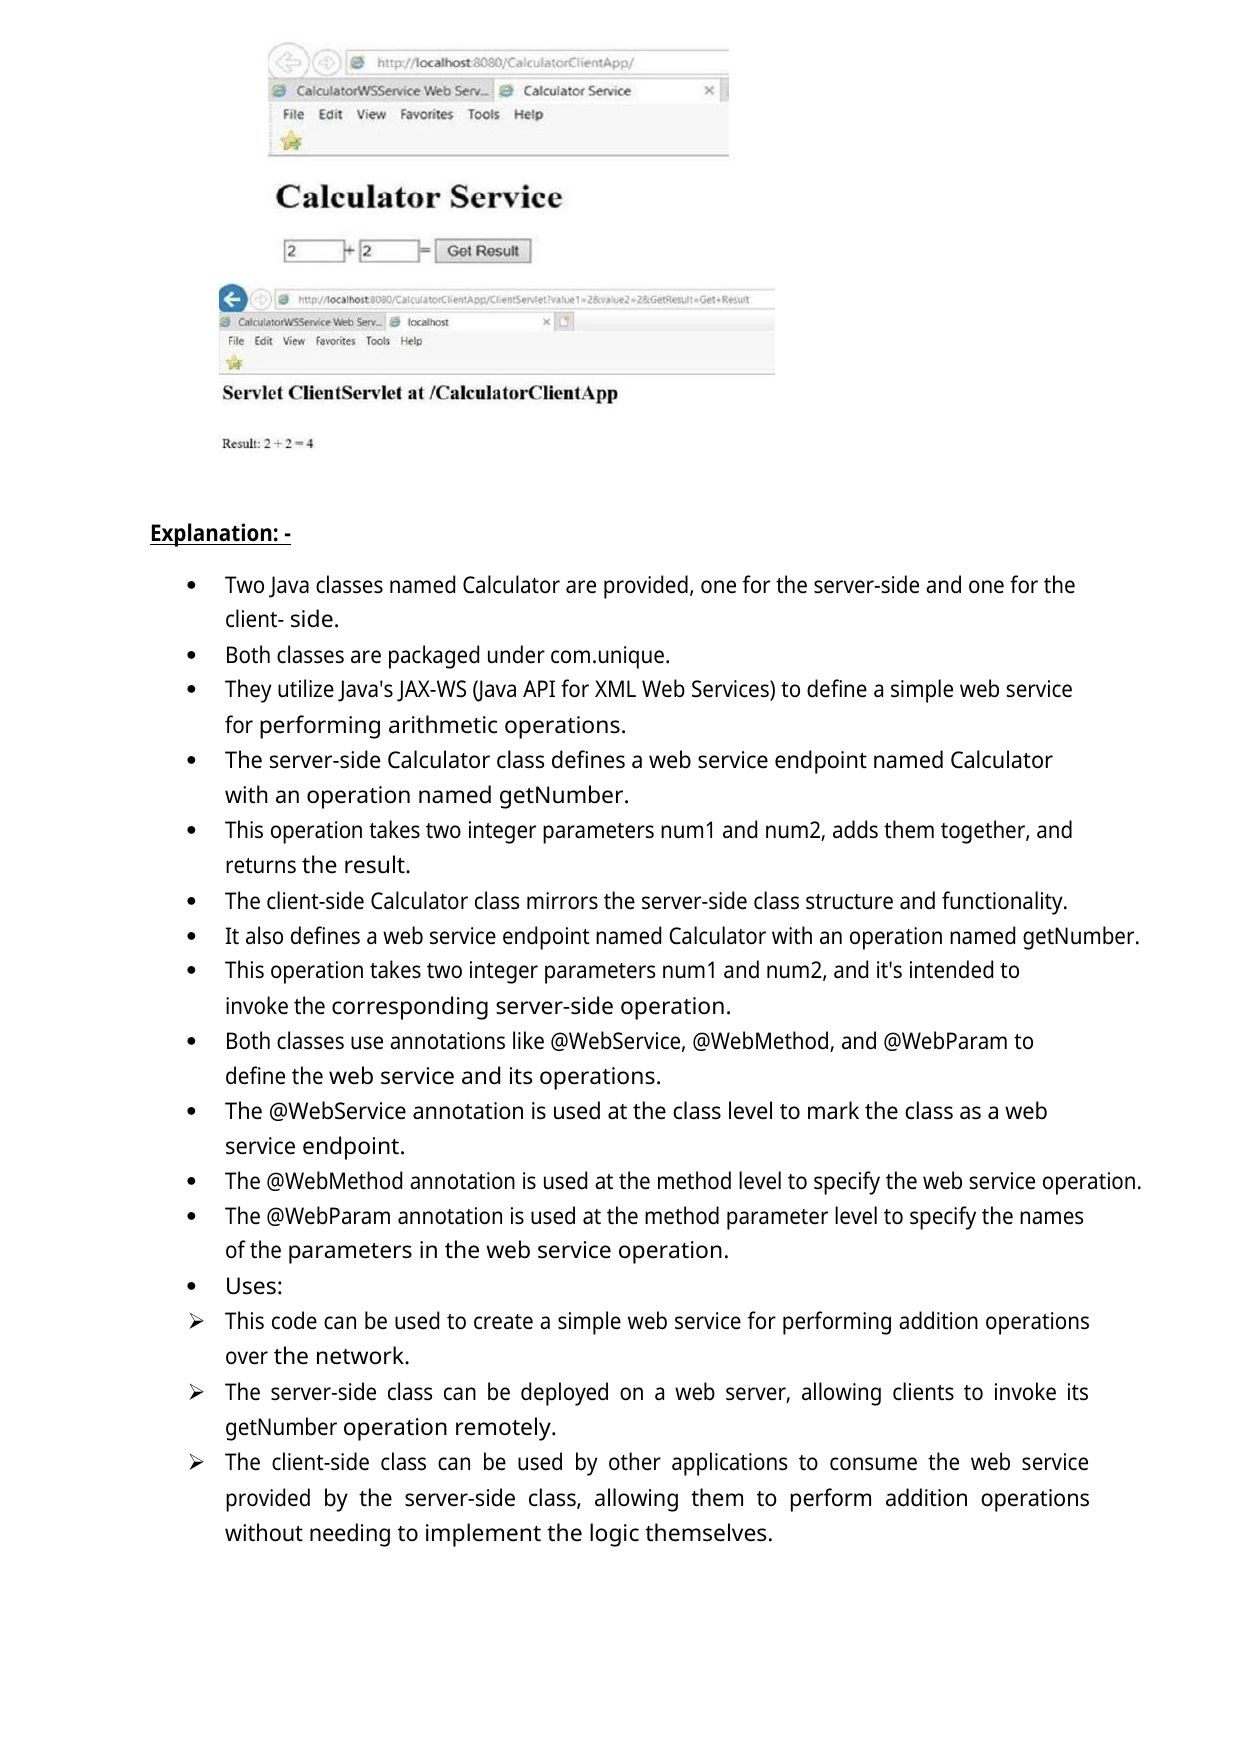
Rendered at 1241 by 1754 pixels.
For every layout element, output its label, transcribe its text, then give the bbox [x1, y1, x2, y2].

list The server-side class can be deployed on a web server, allowing clients to invoke its getNumber operation remotely. [187, 1376, 1090, 1442]
list The client-side class can be used by other applications to consume the web service provided by the server-side class, allowing them to perform addition operations without needing to implement the logic themselves. [187, 1446, 1090, 1548]
list They utilize Java's JAX-WS (Java API for XML Web Services) to define a simple web service for performing arithmetic operations. [187, 673, 1090, 740]
list The @WebMethod annotation is used at the method level to specify the web service operation. [187, 1165, 1230, 1196]
list This operation takes two integer parameters num1 and num2, and it's intended to invoke the corresponding server-side operation. [187, 954, 1090, 1021]
list Uses: [187, 1270, 1230, 1301]
list This code can be used to create a simple web service for performing addition operations over the network. [187, 1305, 1090, 1371]
list It also defines a web service endpoint named Calculator with an operation named getNumber. [187, 919, 1230, 951]
list Both classes use annotations like @WebService, @WebMethod, and @WebParam to define the web service and its operations. [187, 1025, 1090, 1091]
subtitle Explanation: - [150, 517, 1230, 548]
list The @WebParam annotation is used at the method parameter level to specify the names of the parameters in the web service operation. [187, 1200, 1090, 1266]
list Both classes are packaged under com.unique. [187, 638, 1230, 670]
list The @WebService annotation is used at the class level to mark the class as a web service endpoint. [187, 1095, 1090, 1161]
picture [215, 37, 775, 453]
list The client-side Calculator class mirrors the server-side class structure and functionality. [187, 885, 1230, 916]
list The server-side Calculator class defines a web service endpoint named Calculator with an operation named getNumber. [187, 744, 1090, 810]
list Two Java classes named Calculator are provided, one for the server-side and one for the client- side. [187, 568, 1090, 634]
list This operation takes two integer parameters num1 and num2, adds them together, and returns the result. [187, 814, 1090, 881]
